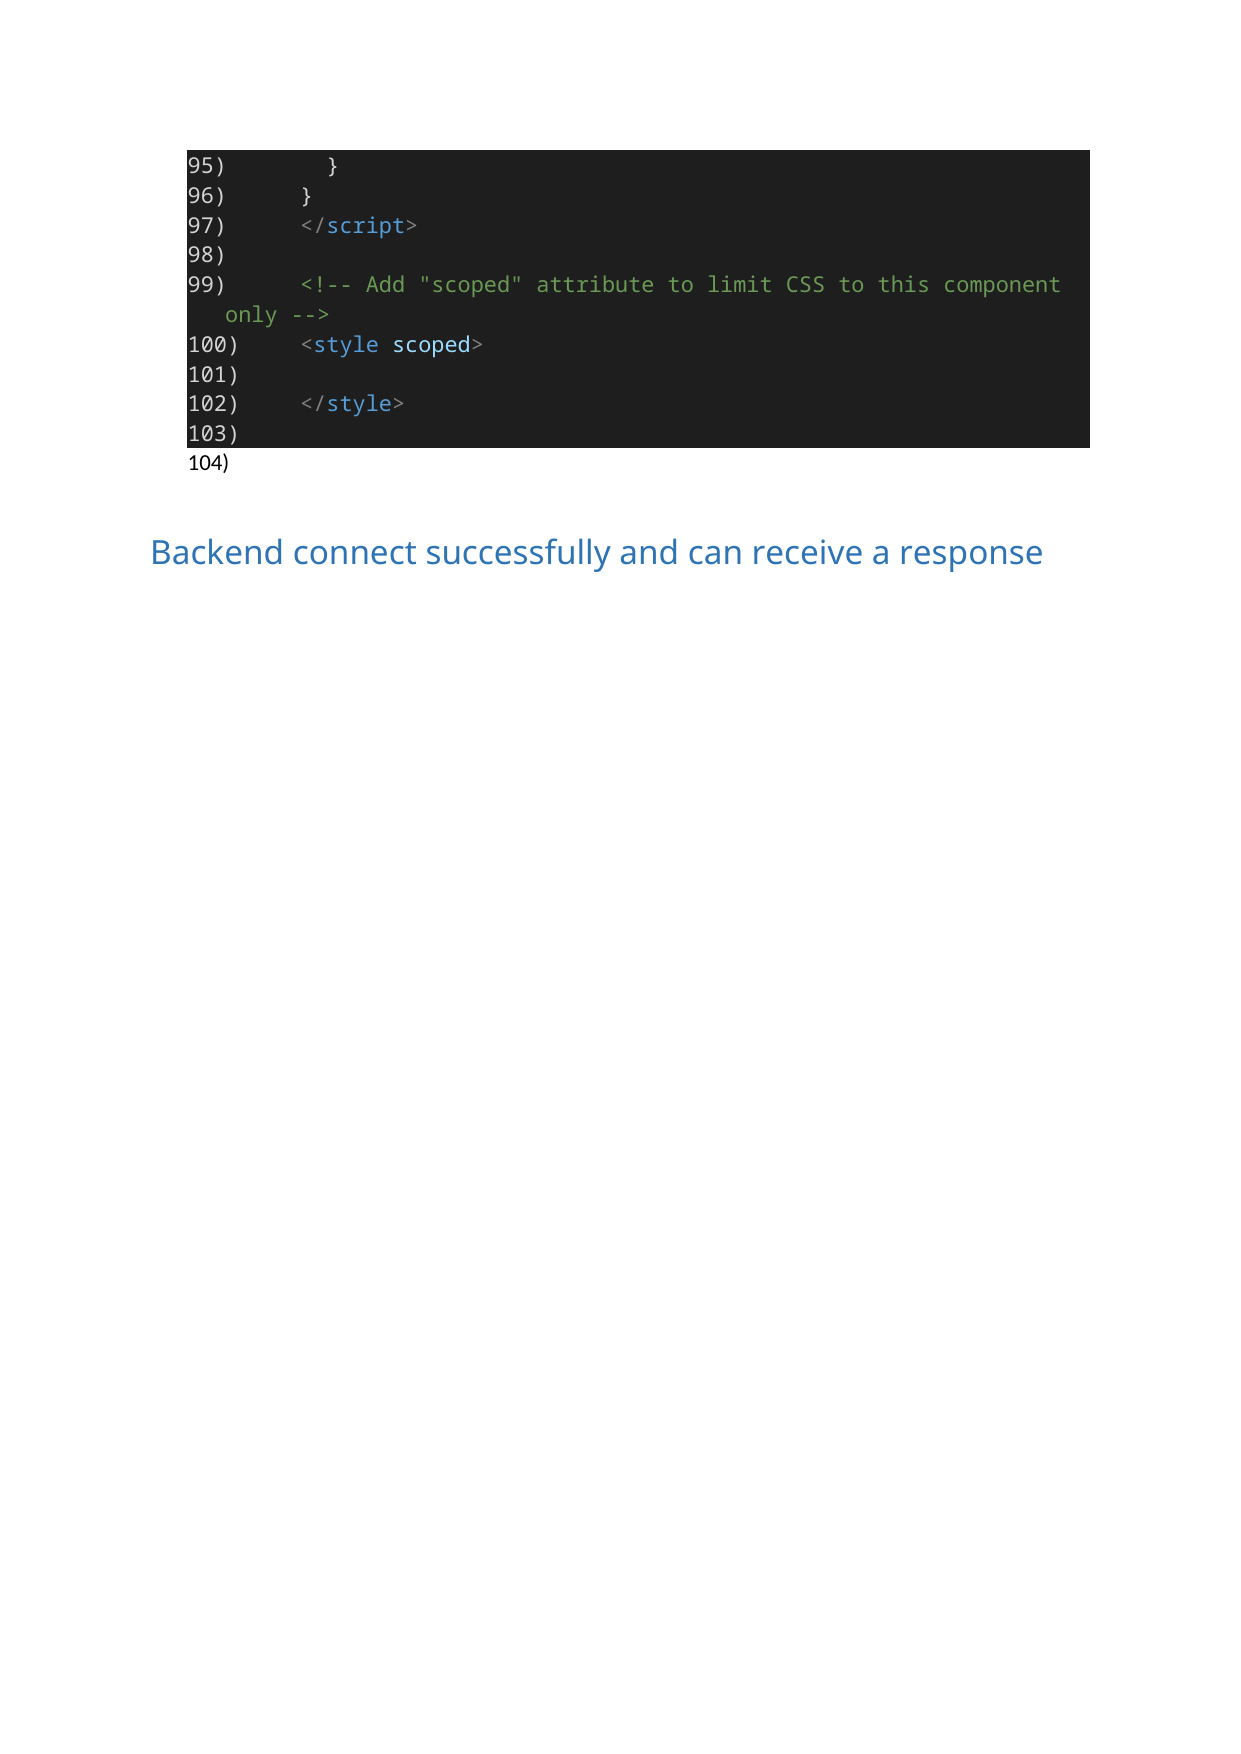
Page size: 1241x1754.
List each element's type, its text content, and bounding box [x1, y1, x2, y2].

list </script> [187, 209, 1090, 239]
list </style> [187, 388, 1090, 418]
list } [187, 180, 1090, 209]
list } [187, 150, 1090, 180]
list <!-- Add "scoped" attribute to limit CSS to this component only --> [187, 269, 1090, 329]
list <style scoped> [187, 329, 1090, 358]
subtitle Backend connect successfully and can receive a response [150, 529, 1090, 574]
